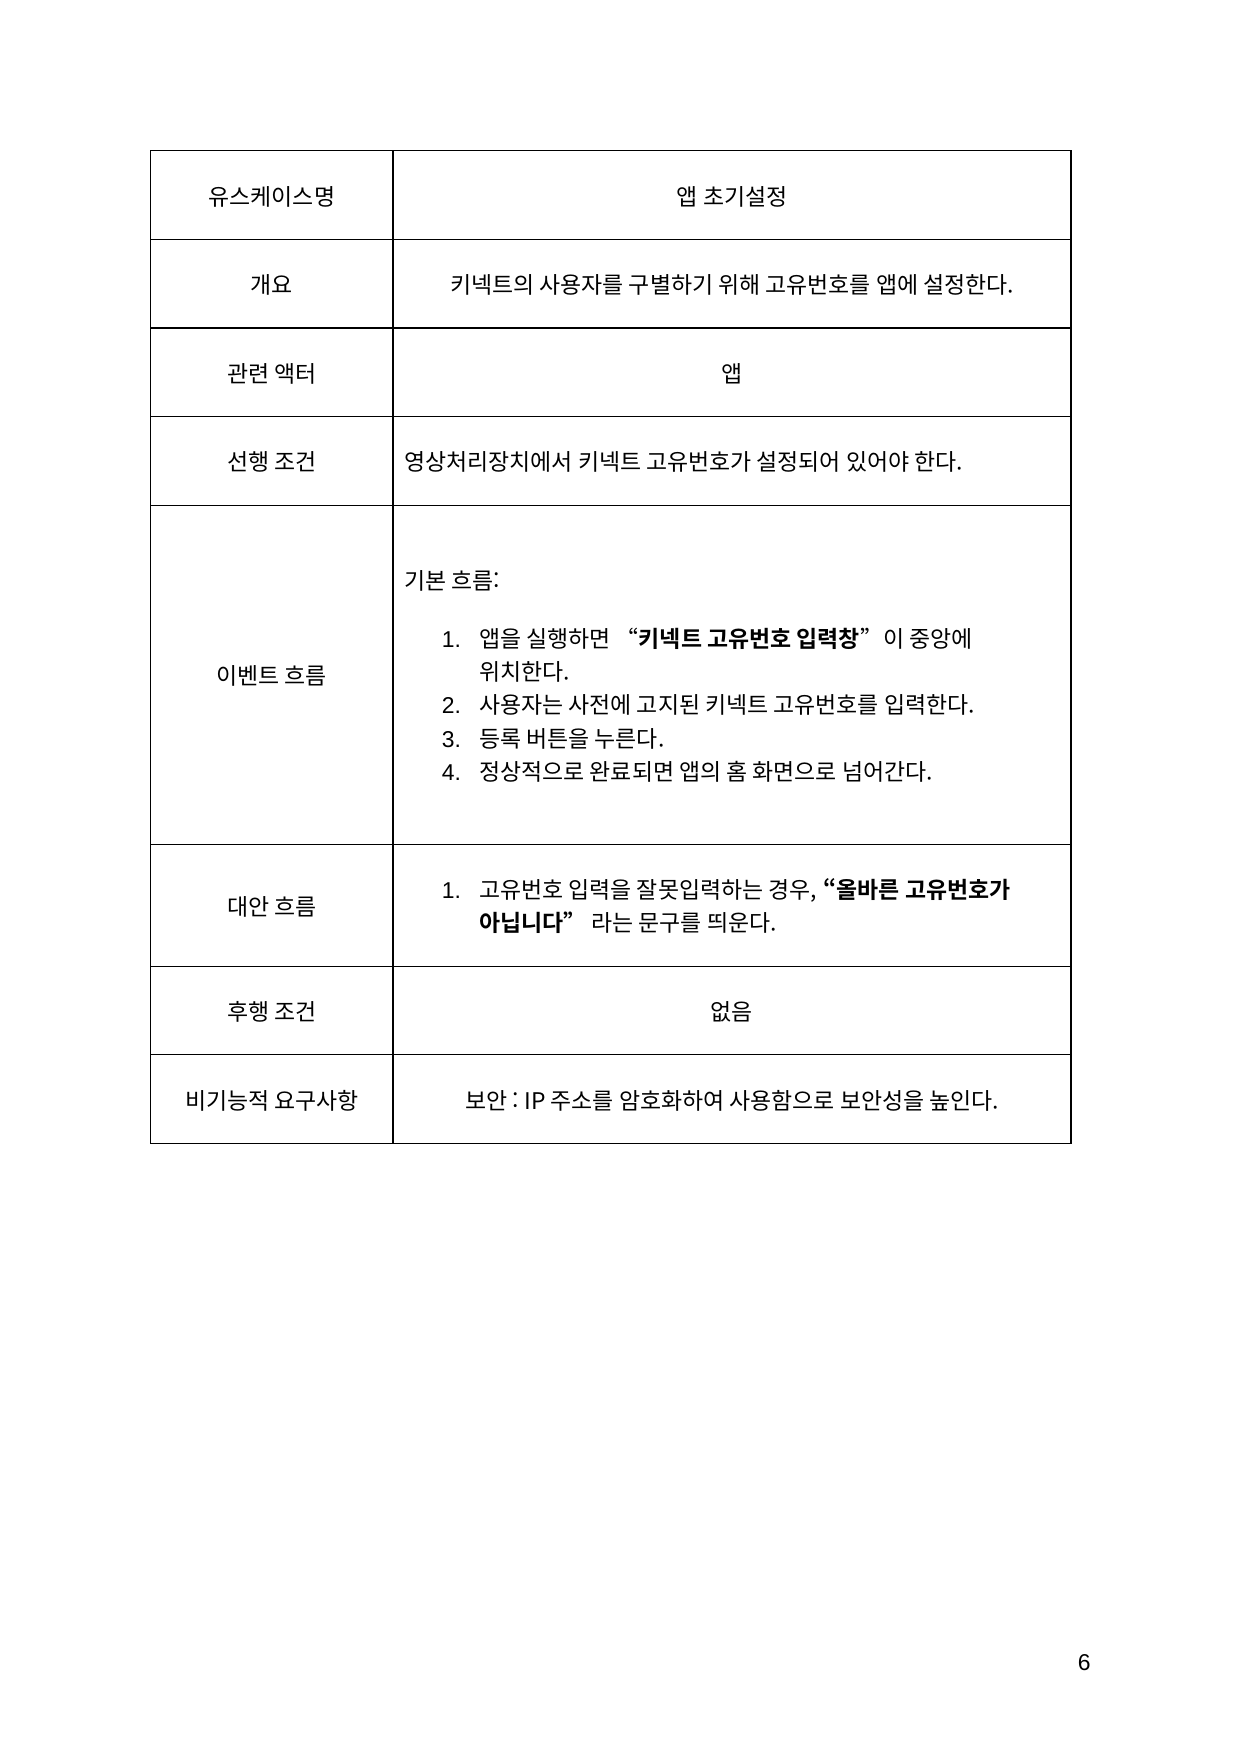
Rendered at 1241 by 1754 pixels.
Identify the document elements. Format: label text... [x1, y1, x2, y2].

table_cell 비기능적 요구사항 [151, 1055, 392, 1143]
table_cell 없음 [394, 967, 1070, 1054]
table_header 유스케이스명 [151, 151, 392, 239]
table_cell 후행 조건 [151, 967, 392, 1054]
table_cell 이벤트 흐름 [151, 506, 392, 844]
table_cell 영상처리장치에서 키넥트 고유번호가 설정되어 있어야 한다. [394, 417, 1070, 504]
table_cell 고유번호 입력을 잘못입력하는 경우, “올바른 고유번호가 아닙니다” 라는 문구를 띄운다. [394, 845, 1070, 966]
table_cell 키넥트의 사용자를 구별하기 위해 고유번호를 앱에 설정한다. [394, 240, 1070, 327]
table_cell 관련 액터 [151, 329, 392, 416]
table_cell 개요 [151, 240, 392, 327]
table_cell 선행 조건 [151, 417, 392, 504]
table_header 앱 초기설정 [394, 151, 1070, 239]
table_cell 앱 [394, 329, 1070, 416]
table_cell 대안 흐름 [151, 845, 392, 966]
table_cell 보안 : IP주소를 암호화하여 사용함으로 보안성을 높인다. [394, 1055, 1070, 1143]
table_cell 기본 흐름: 앱을 실행하면 “키넥트 고유번호 입력창”이 중앙에 위치한다. 사용자는 사전에 고지된 키넥트 고유번호를 입력한다. 등록 버튼을 누른다. 정상적으로 완료되면 앱의 홈 화면으로 넘어간다. [394, 506, 1070, 844]
